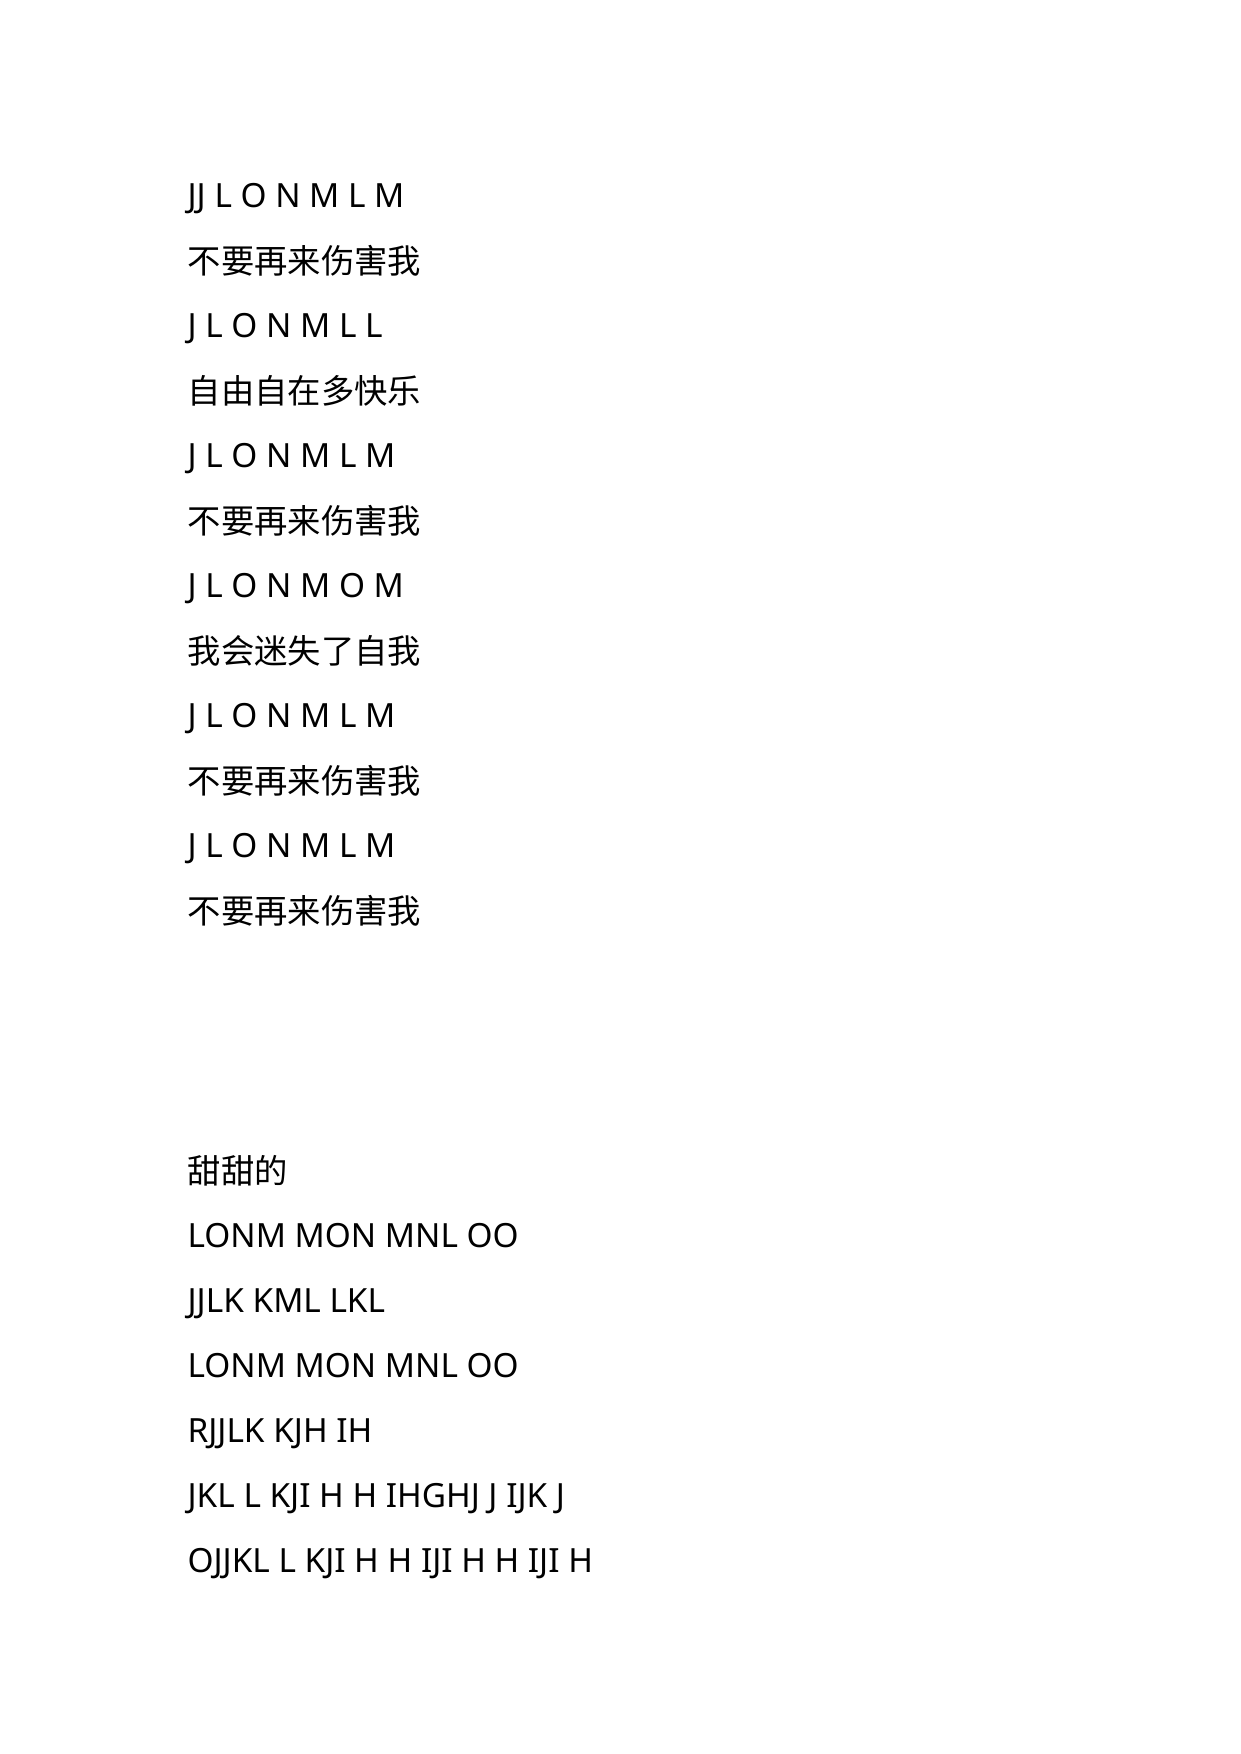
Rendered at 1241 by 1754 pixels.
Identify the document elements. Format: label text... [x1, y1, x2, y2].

text J L O N M O M [187, 552, 1053, 617]
text J L O N M L L [187, 292, 1053, 357]
text 甜甜的 [187, 1137, 1053, 1202]
text LONM MON MNL OO [187, 1332, 1053, 1397]
text 不要再来伤害我 [187, 747, 1053, 812]
text J L O N M L M [187, 682, 1053, 747]
text 不要再来伤害我 [187, 487, 1053, 552]
text RJJLK KJH IH [187, 1397, 1053, 1462]
text LONM MON MNL OO [187, 1202, 1053, 1267]
text JJLK KML LKL [187, 1267, 1053, 1332]
text 我会迷失了自我 [187, 617, 1053, 682]
text 自由自在多快乐 [187, 357, 1053, 422]
text JKL L KJI H H IHGHJ J IJK J [187, 1462, 1053, 1527]
text J L O N M L M [187, 812, 1053, 877]
text 不要再来伤害我 [187, 227, 1053, 292]
text J L O N M L M [187, 422, 1053, 487]
text JJ L O N M L M [187, 162, 1053, 227]
text OJJKL L KJI H H IJI H H IJI H [187, 1527, 1053, 1592]
text 不要再来伤害我 [187, 877, 1053, 942]
